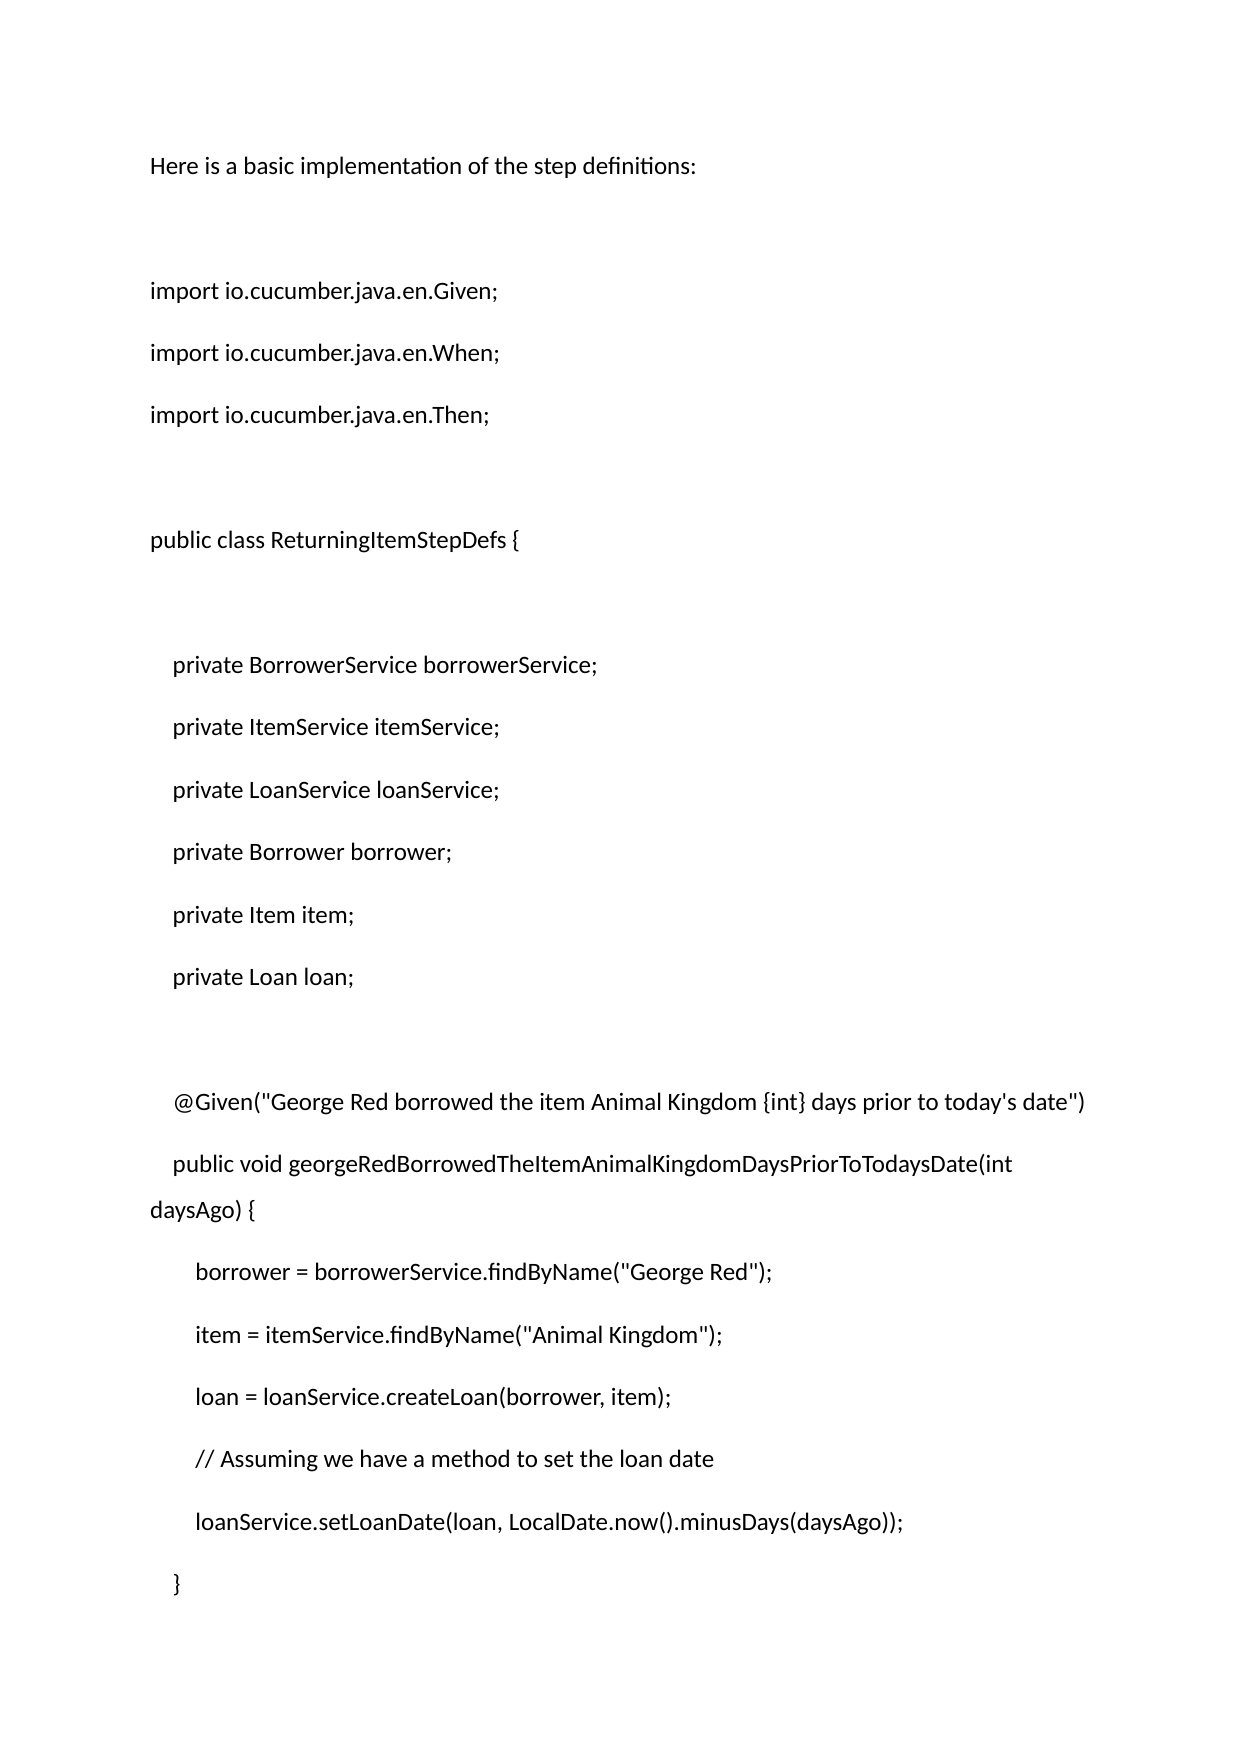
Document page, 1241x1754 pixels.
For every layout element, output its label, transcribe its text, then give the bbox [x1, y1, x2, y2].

text loan = loanService.createLoan(borrower, item); [150, 1381, 1090, 1412]
text public void georgeRedBorrowedTheItemAnimalKingdomDaysPriorToTodaysDate(int daysAgo) { [150, 1148, 1090, 1224]
text private ItemService itemService; [150, 712, 1090, 742]
text import io.cucumber.java.en.When; [150, 337, 1090, 368]
text borrower = borrowerService.findByName("George Red"); [150, 1256, 1090, 1287]
text @Given("George Red borrowed the item Animal Kingdom {int} days prior to today's date") [150, 1086, 1090, 1116]
text import io.cucumber.java.en.Then; [150, 399, 1090, 430]
text private Item item; [150, 899, 1090, 929]
text import io.cucumber.java.en.Given; [150, 275, 1090, 305]
text Here is a basic implementation of the step definitions: [150, 150, 1090, 181]
text public class ReturningItemStepDefs { [150, 524, 1090, 555]
text } [150, 1568, 1090, 1599]
text private Loan loan; [150, 961, 1090, 992]
text private Borrower borrower; [150, 836, 1090, 867]
text item = itemService.findByName("Animal Kingdom"); [150, 1319, 1090, 1349]
text private BorrowerService borrowerService; [150, 649, 1090, 680]
text private LoanService loanService; [150, 774, 1090, 804]
text // Assuming we have a method to set the loan date [150, 1444, 1090, 1474]
text loanService.setLoanDate(loan, LocalDate.now().minusDays(daysAgo)); [150, 1506, 1090, 1537]
